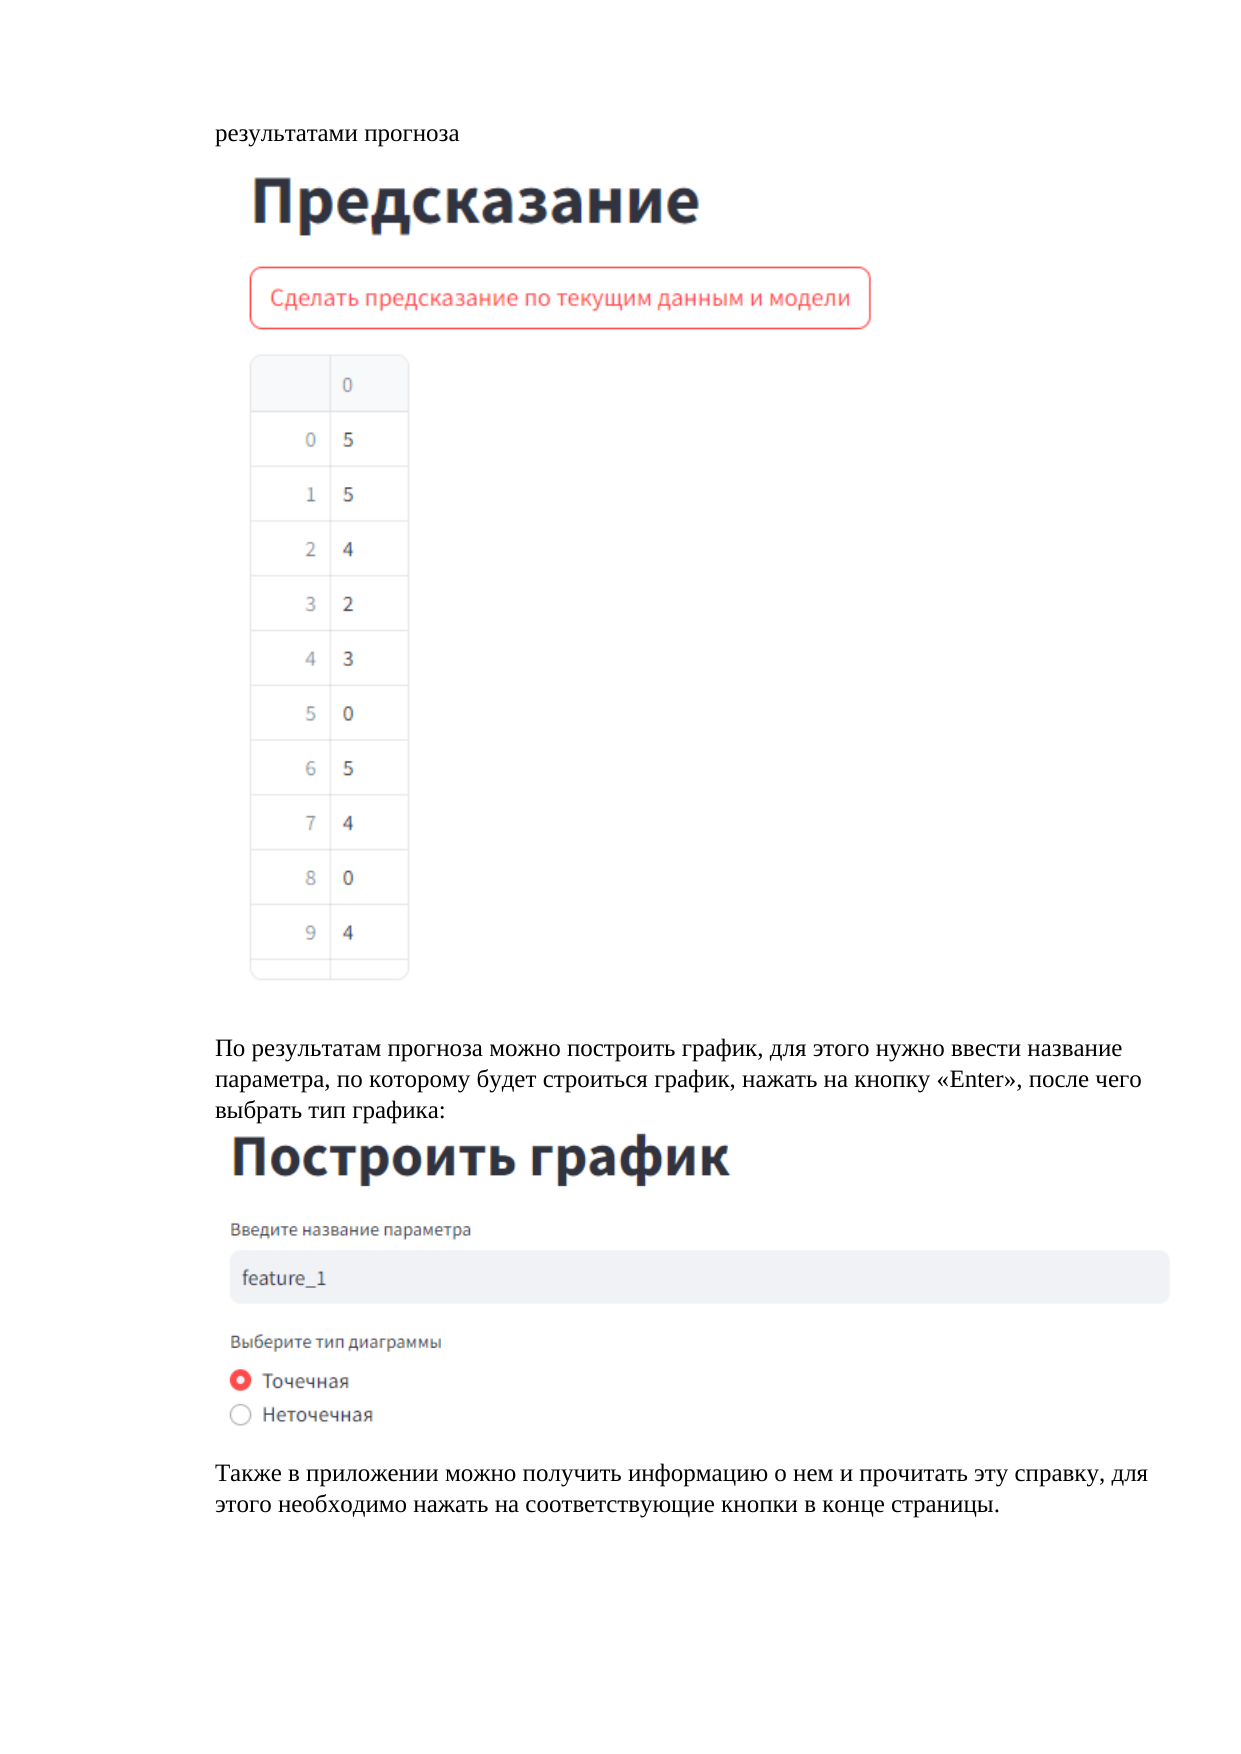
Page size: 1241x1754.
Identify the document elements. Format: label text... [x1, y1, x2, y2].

text Также в приложении можно получить информацию о нем и прочитать эту справку, для этого необходимо нажать на соответствующие кнопки в конце страницы. [215, 1458, 1152, 1517]
picture [214, 149, 896, 1015]
picture [214, 1126, 1190, 1439]
text По результатам прогноза можно построить график, для этого нужно ввести название параметра, по которому будет строиться график, нажать на кнопку «Enter», после чего выбрать тип графика: [215, 1033, 1152, 1126]
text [215, 118, 1152, 1015]
